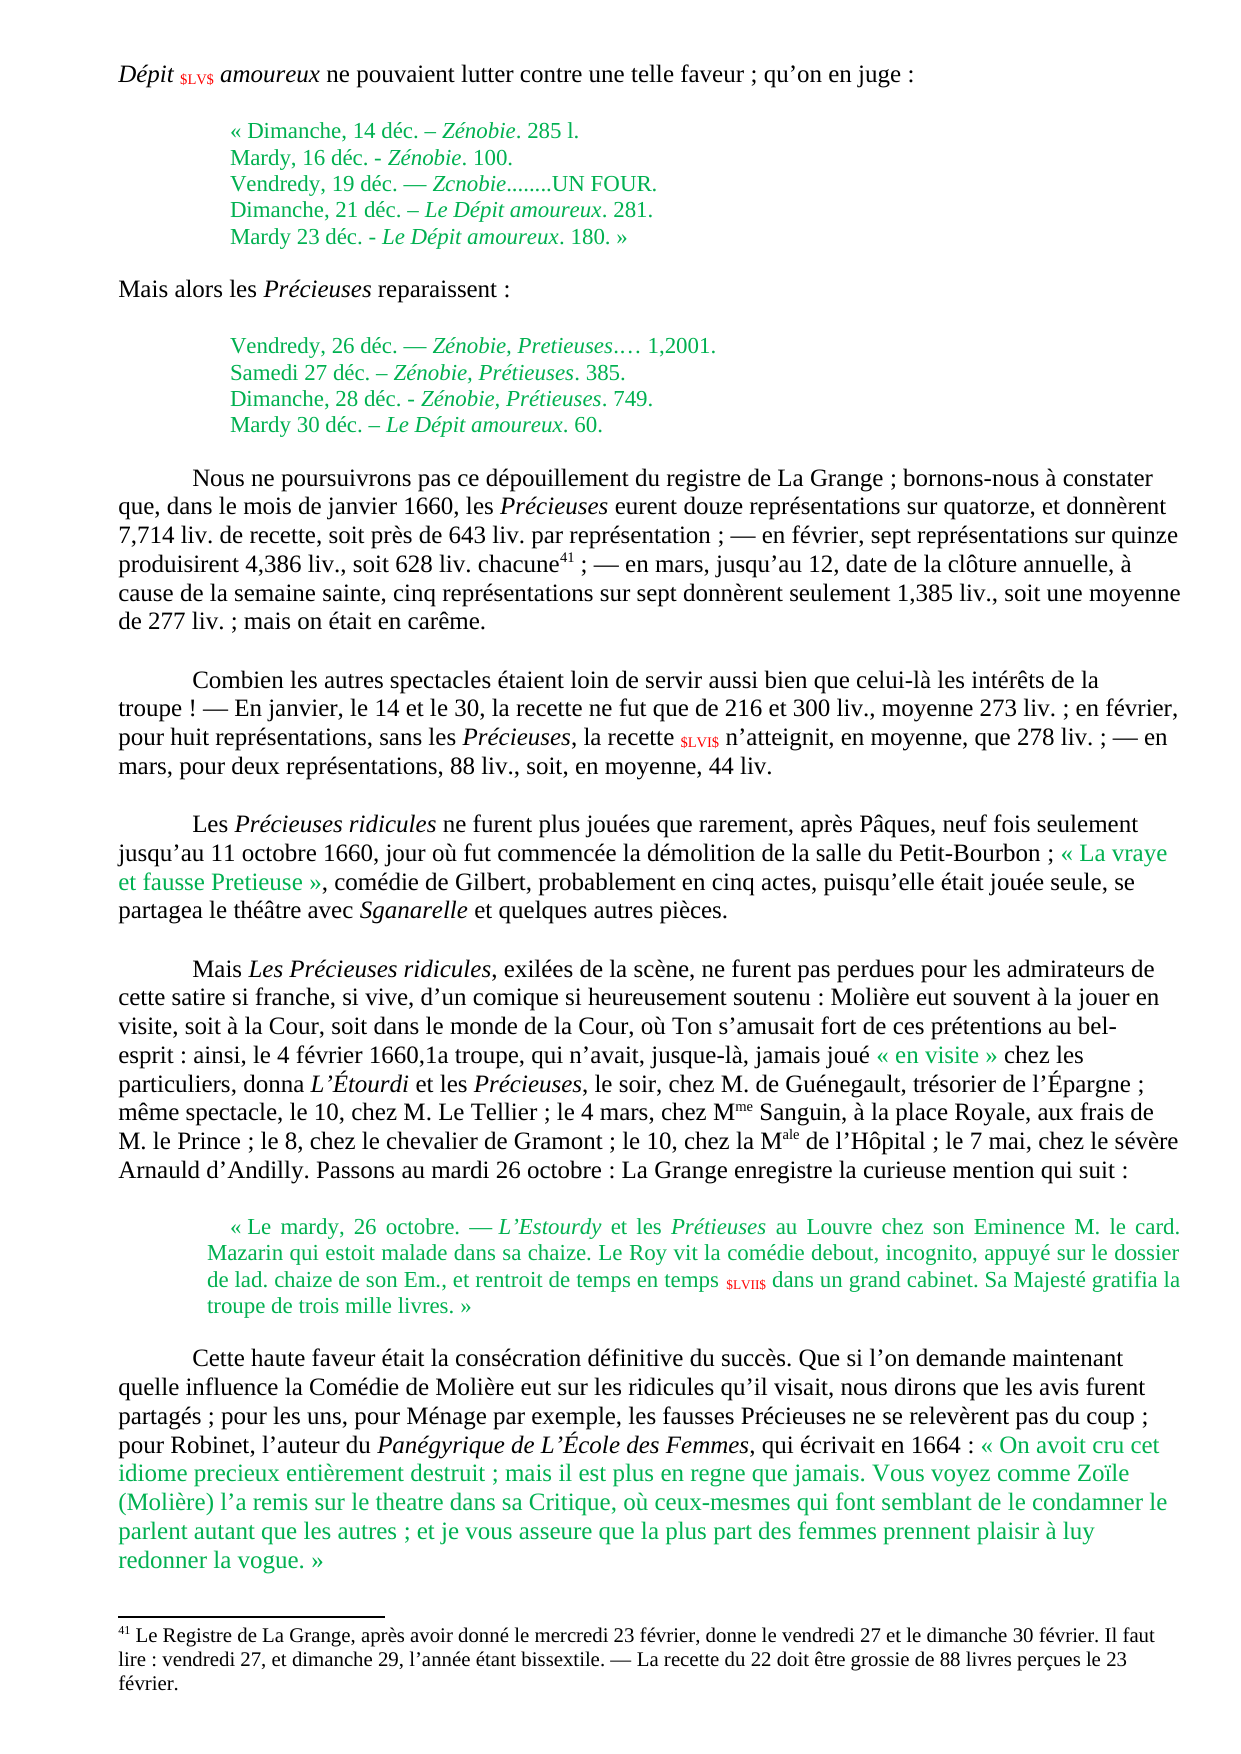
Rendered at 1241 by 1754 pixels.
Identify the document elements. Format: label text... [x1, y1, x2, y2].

text Dimanche, 28 déc. - Zénobie, Prétieuses. 749. [207, 385, 1181, 411]
text « Dimanche, 14 déc. – Zénobie. 285 l. [207, 117, 1181, 144]
text Dimanche, 21 déc. – Le Dépit amoureux. 281. [207, 196, 1181, 223]
text Samedi 27 déc. – Zénobie, Prétieuses. 385. [207, 359, 1181, 385]
text Combien les autres spectacles étaient loin de servir aussi bien que celui-là les intérêts de la troupe ! — En janvier, le 14 et le 30, la recette ne fut que de 216 et 300 liv., moyenne 273 liv. ; en février, pour huit représentations, sans les Précieuses, la recette $LVI$ n’atteignit, en moyenne, que 278 liv. ; — en mars, pour deux représentations, 88 liv., soit, en moyenne, 44 liv. [118, 665, 1181, 780]
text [118, 59, 1181, 88]
text Mais alors les Précieuses reparaissent : [118, 274, 1181, 303]
text Mais Les Précieuses ridicules, exilées de la scène, ne furent pas perdues pour les admirateurs de cette satire si franche, si vive, d’un comique si heureusement soutenu : Molière eut souvent à la jouer en visite, soit à la Cour, soit dans le monde de la Cour, où Ton s’amusait fort de ces prétentions au bel-esprit : ainsi, le 4 février 1660,1a troupe, qui n’avait, jusque-là, jamais joué « en visite » chez les particuliers, donna L’Étourdi et les Précieuses, le soir, chez M. de Guénegault, trésorier de l’Épargne ; même spectacle, le 10, chez M. Le Tellier ; le 4 mars, chez Mme Sanguin, à la place Royale, aux frais de M. le Prince ; le 8, chez le chevalier de Gramont ; le 10, chez la Male de l’Hôpital ; le 7 mai, chez le sévère Arnauld d’Andilly. Passons au mardi 26 octobre : La Grange enregistre la curieuse mention qui suit : [118, 954, 1181, 1184]
text Mardy, 16 déc. - Zénobie. 100. [207, 144, 1181, 170]
text Vendredy, 19 déc. — Zcnobie........UN FOUR. [207, 170, 1181, 196]
text Vendredy, 26 déc. — Zénobie, Pretieuses.… 1,2001. [207, 332, 1181, 359]
text « Le mardy, 26 octobre. — L’Estourdy et les Prétieuses au Louvre chez son Eminence M. le card. Mazarin qui estoit malade dans sa chaize. Le Roy vit la comédie debout, incognito, appuyé sur le dossier de lad. chaize de son Em., et rentroit de temps en temps $LVII$ dans un grand cabinet. Sa Majesté gratifia la troupe de trois mille livres. » [207, 1213, 1181, 1318]
text Mardy 23 déc. - Le Dépit amoureux. 180. » [207, 223, 1181, 249]
text Nous ne poursuivrons pas ce dépouillement du registre de La Grange ; bornons-nous à constater que, dans le mois de janvier 1660, les Précieuses eurent douze représentations sur quatorze, et donnèrent 7,714 liv. de recette, soit près de 643 liv. par représentation ; — en février, sept représentations sur quinze produisirent 4,386 liv., soit 628 liv. chacune ; — en mars, jusqu’au 12, date de la clôture annuelle, à cause de la semaine sainte, cinq représentations sur sept donnèrent seulement 1,385 liv., soit une moyenne de 277 liv. ; mais on était en carême. [118, 463, 1181, 635]
text Mardy 30 déc. – Le Dépit amoureux. 60. [207, 411, 1181, 438]
text Cette haute faveur était la consécration définitive du succès. Que si l’on demande maintenant quelle influence la Comédie de Molière eut sur les ridicules qu’il visait, nous dirons que les avis furent partagés ; pour les uns, pour Ménage par exemple, les fausses Précieuses ne se relevèrent pas du coup ; pour Robinet, l’auteur du Panégyrique de L’École des Femmes, qui écrivait en 1664 : « On avoit cru cet idiome precieux entièrement destruit ; mais il est plus en regne que jamais. Vous voyez comme Zoïle (Molière) l’a remis sur le theatre dans sa Critique, où ceux-mesmes qui font semblant de le condamner le parlent autant que les autres ; et je vous asseure que la plus part des femmes prennent plaisir à luy redonner la vogue. » [118, 1343, 1181, 1573]
text Les Précieuses ridicules ne furent plus jouées que rarement, après Pâques, neuf fois seulement jusqu’au 11 octobre 1660, jour où fut commencée la démolition de la salle du Petit-Bourbon ; « La vraye et fausse Pretieuse », comédie de Gilbert, probablement en cinq actes, puisqu’elle était jouée seule, se partagea le théâtre avec Sganarelle et quelques autres pièces. [118, 809, 1181, 924]
